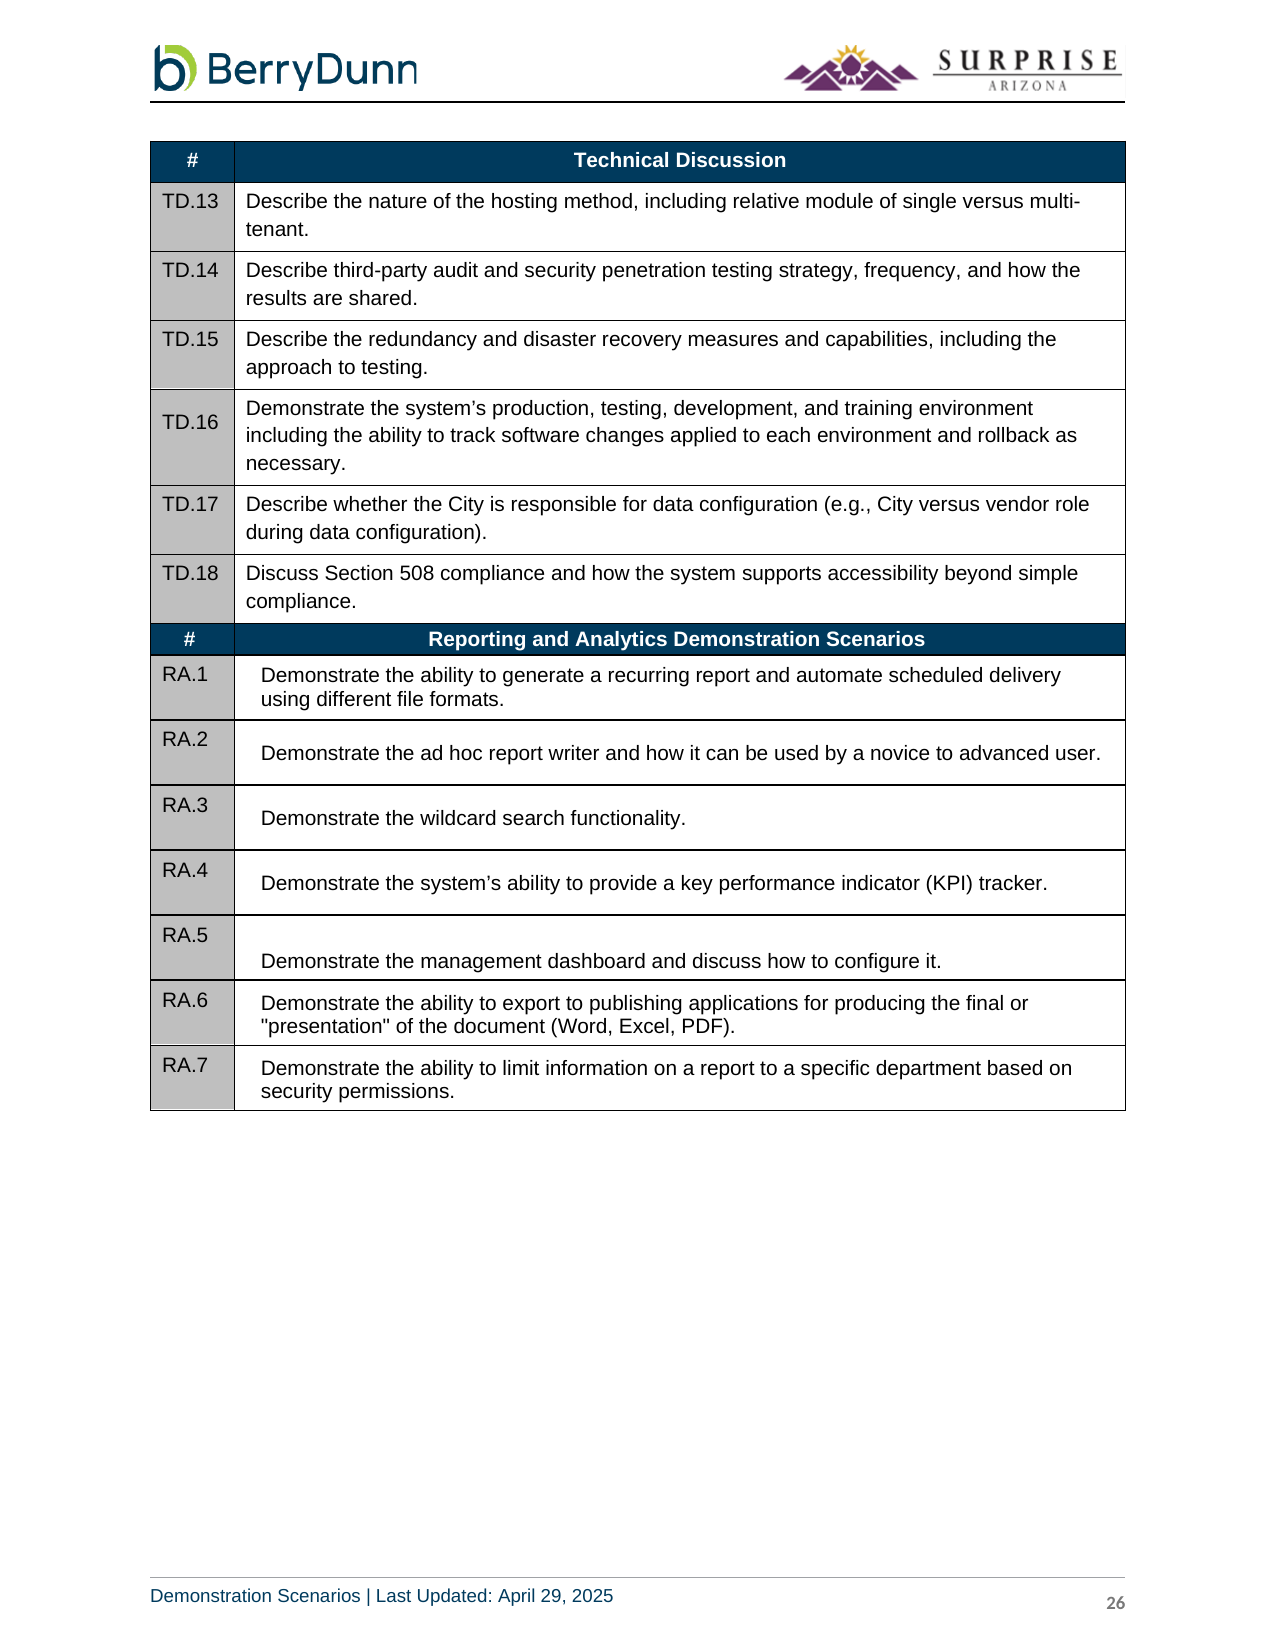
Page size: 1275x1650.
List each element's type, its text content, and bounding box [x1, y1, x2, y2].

table_cell [151, 786, 234, 849]
table_cell Describe third-party audit and security penetration testing strategy, frequency, and how the results are shared. [235, 252, 1125, 320]
table_header Technical Discussion [235, 142, 1125, 182]
table_cell Demonstrate the system’s production, testing, development, and training environment including the ability to track software changes applied to each environment and rollback as necessary. [235, 390, 1125, 485]
table_cell [151, 555, 234, 623]
picture [769, 45, 1127, 98]
table_cell Demonstrate the ability to limit information on a report to a specific department based on security permissions. [235, 1046, 1125, 1109]
table_cell Demonstrate the ability to generate a recurring report and automate scheduled delivery using different file formats. [235, 656, 1125, 719]
table_cell # [151, 624, 234, 654]
table_cell Demonstrate the ad hoc report writer and how it can be used by a novice to advanced user. [235, 721, 1125, 784]
table_cell [151, 656, 234, 719]
table_cell [151, 252, 234, 320]
table_cell [151, 981, 234, 1044]
table_cell Demonstrate the ability to export to publishing applications for producing the final or "presentation" of the document (Word, Excel, PDF). [235, 981, 1125, 1044]
table_header # [151, 142, 234, 182]
table_cell [151, 851, 234, 914]
table_cell Describe the nature of the hosting method, including relative module of single versus multi-tenant. [235, 183, 1125, 251]
table_cell [151, 321, 234, 388]
table_cell Demonstrate the wildcard search functionality. [235, 786, 1125, 849]
table_cell Describe whether the City is responsible for data configuration (e.g., City versus vendor role during data configuration). [235, 486, 1125, 554]
table_cell Describe the redundancy and disaster recovery measures and capabilities, including the approach to testing. [235, 321, 1125, 388]
table_cell [151, 1046, 234, 1109]
table_cell [151, 486, 234, 554]
table_cell Reporting and Analytics Demonstration Scenarios [235, 624, 1125, 654]
table_cell [151, 390, 234, 485]
table_cell Demonstrate the management dashboard and discuss how to configure it. [235, 916, 1125, 979]
table_cell [151, 916, 234, 979]
table_cell [151, 183, 234, 251]
table_cell [151, 721, 234, 784]
table_cell Demonstrate the system’s ability to provide a key performance indicator (KPI) tracker. [235, 851, 1125, 914]
table_cell Discuss Section 508 compliance and how the system supports accessibility beyond simple compliance. [235, 555, 1125, 623]
